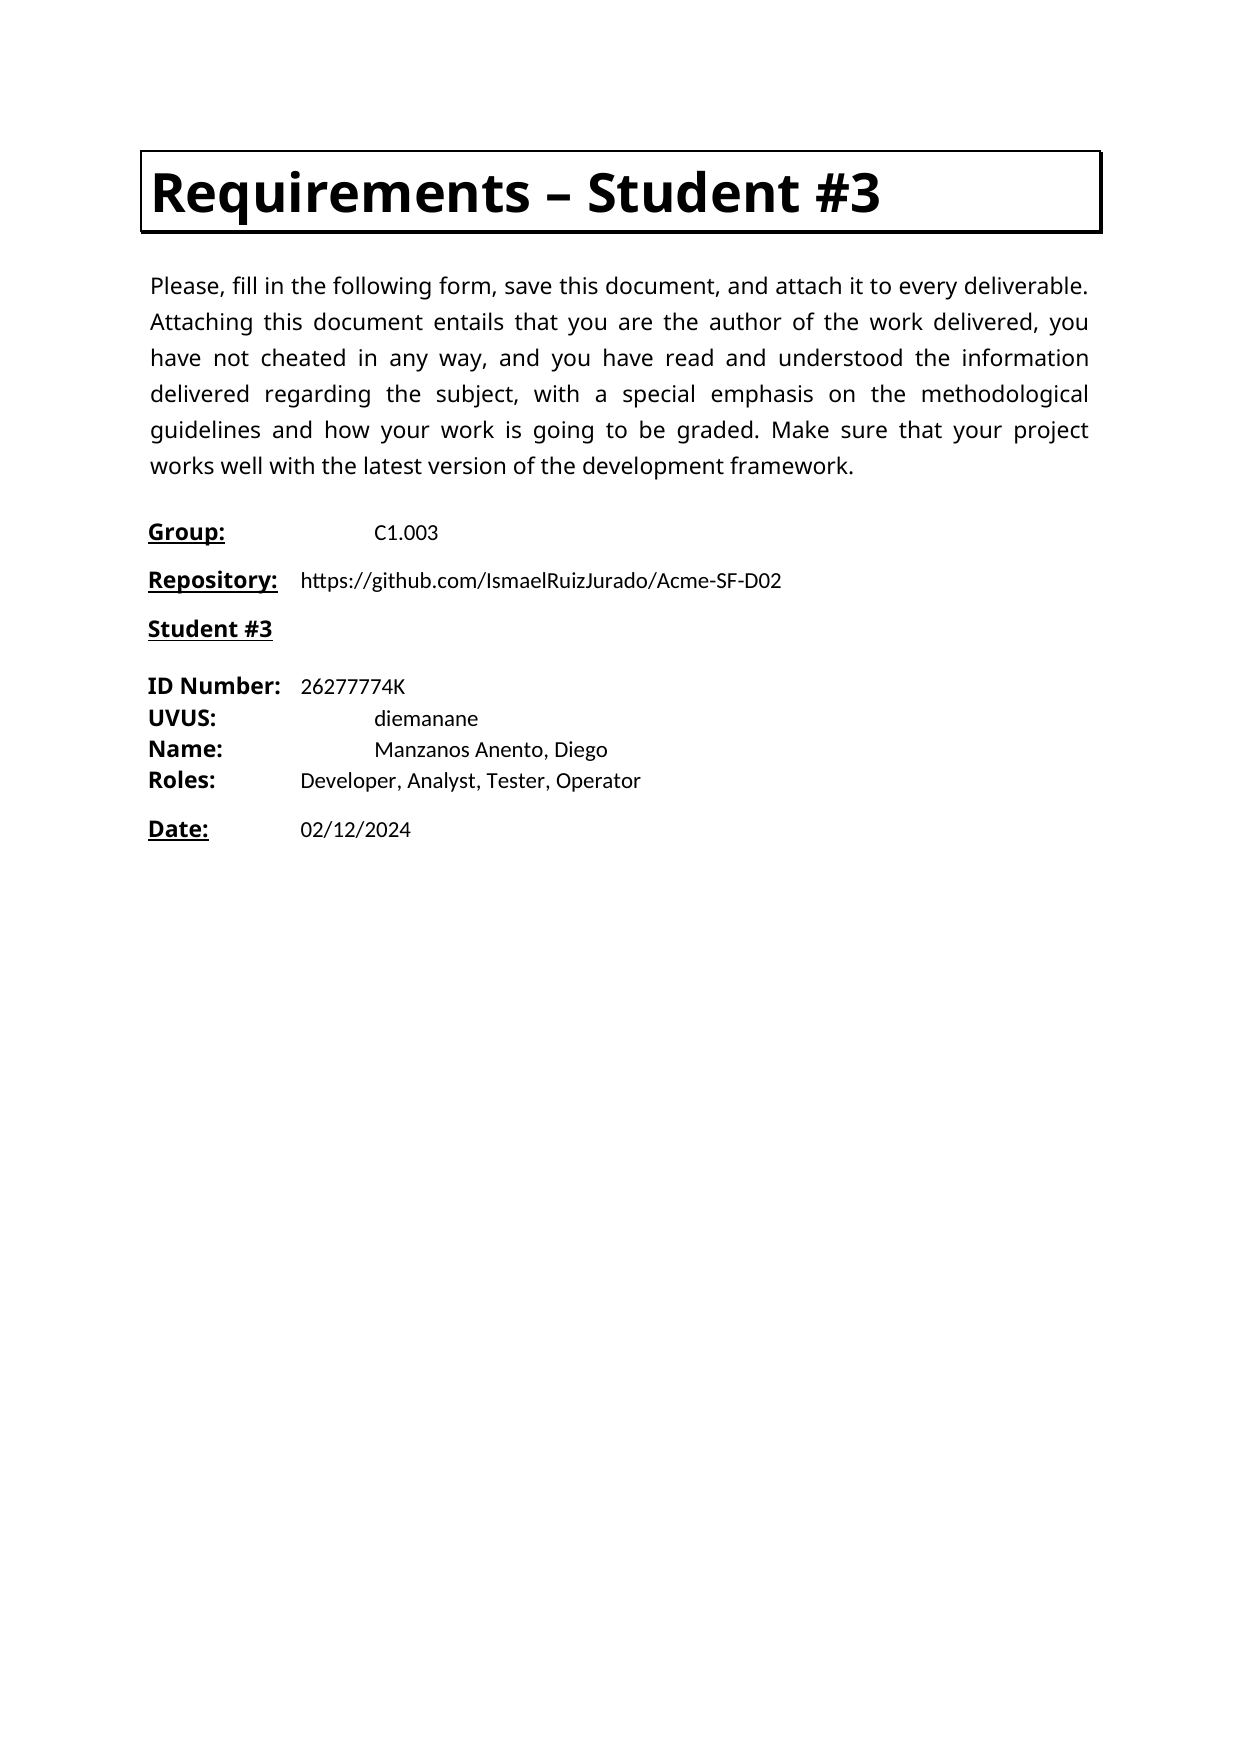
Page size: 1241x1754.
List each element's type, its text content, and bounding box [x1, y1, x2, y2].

table_cell Repository: [139, 556, 1079, 604]
table_cell Student #3 ID Number: UVUS: Name: Roles: [139, 605, 1079, 804]
subtitle Requirements – Student #3 [142, 152, 1099, 230]
text Please, fill in the following form, save this document, and attach it to every deliverable. Attaching this document entails that you are the author of the work delivered, you have not cheated in any way, and you have read and understood the information delivered regarding the subject, with a special emphasis on the methodological guidelines and how your work is going to be graded. Make sure that your project works well with the latest version of the development framework. [150, 270, 1090, 481]
table_cell Date: [139, 804, 1079, 853]
table_header Group: [139, 507, 1079, 556]
